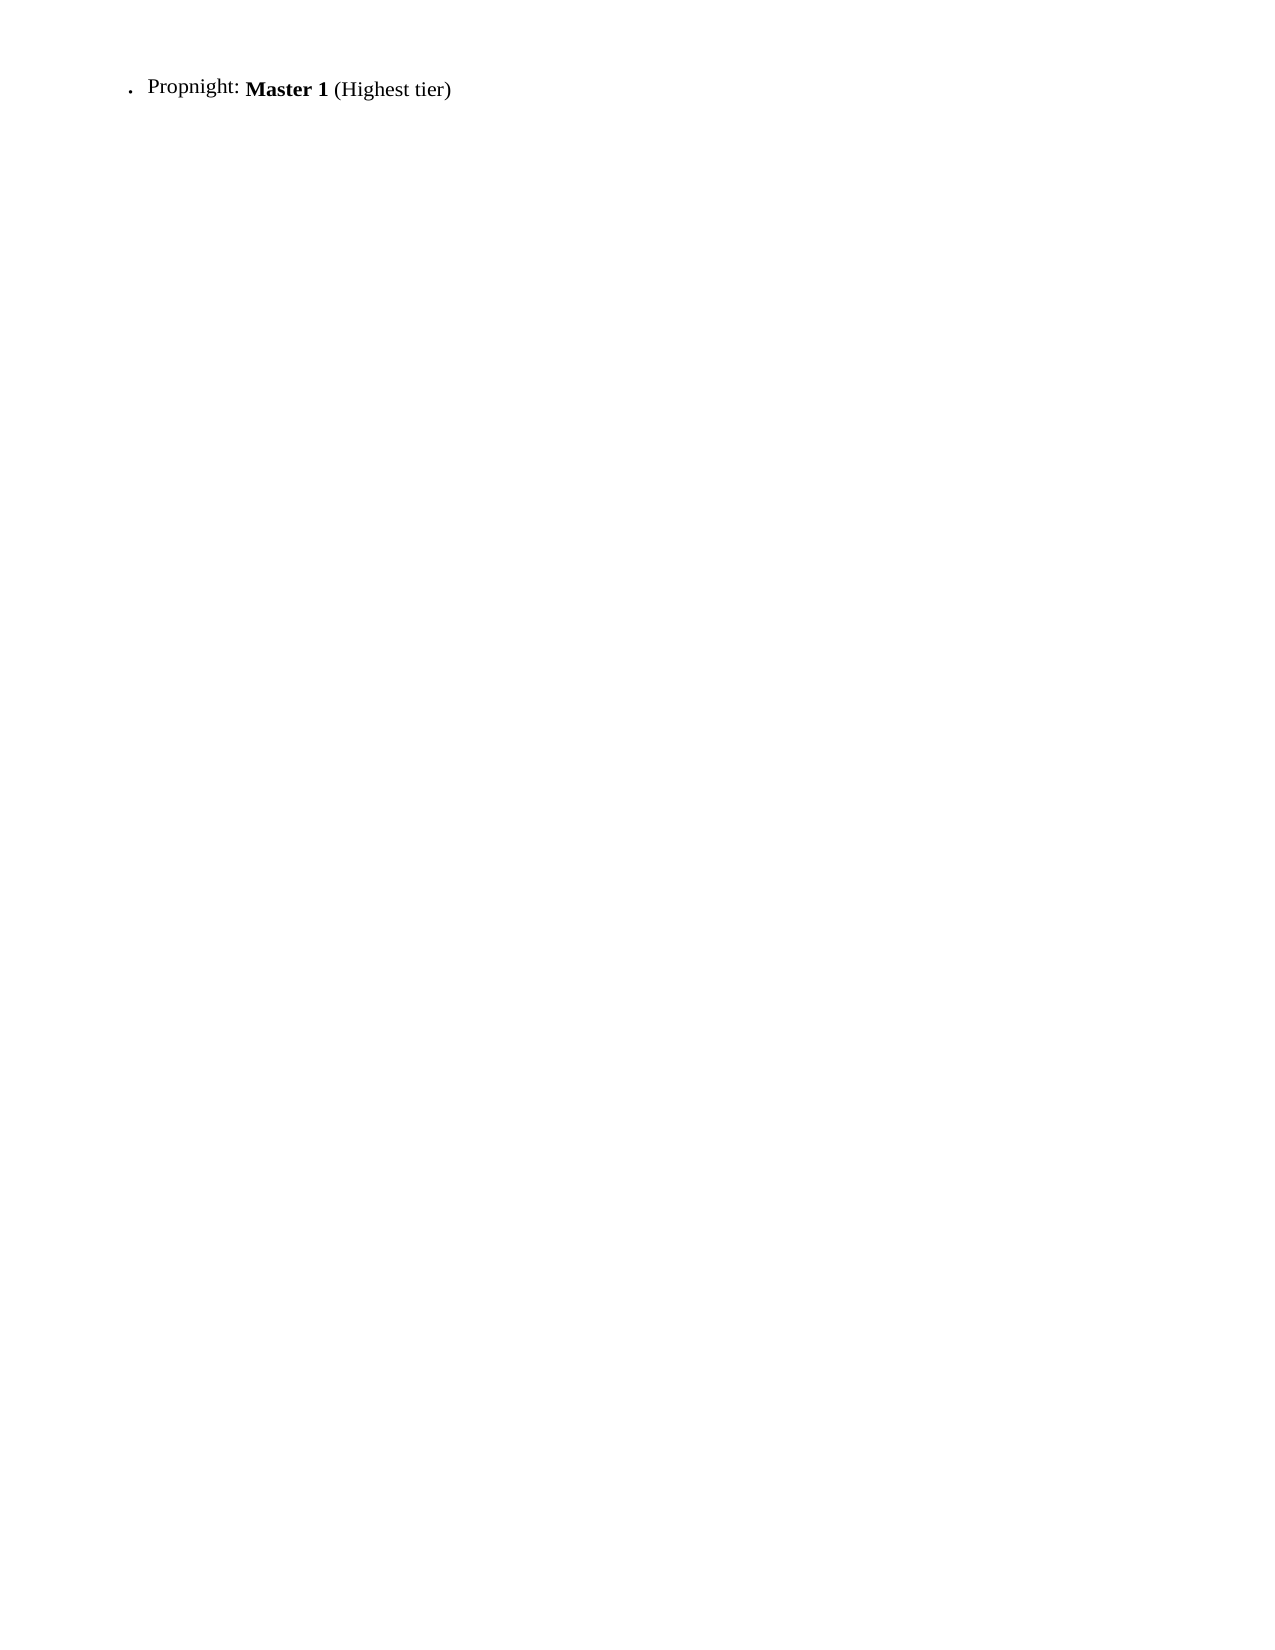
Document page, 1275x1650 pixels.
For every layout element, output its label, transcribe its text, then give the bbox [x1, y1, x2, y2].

list Propnight: Master 1 (Highest tier) [128, 75, 1163, 102]
